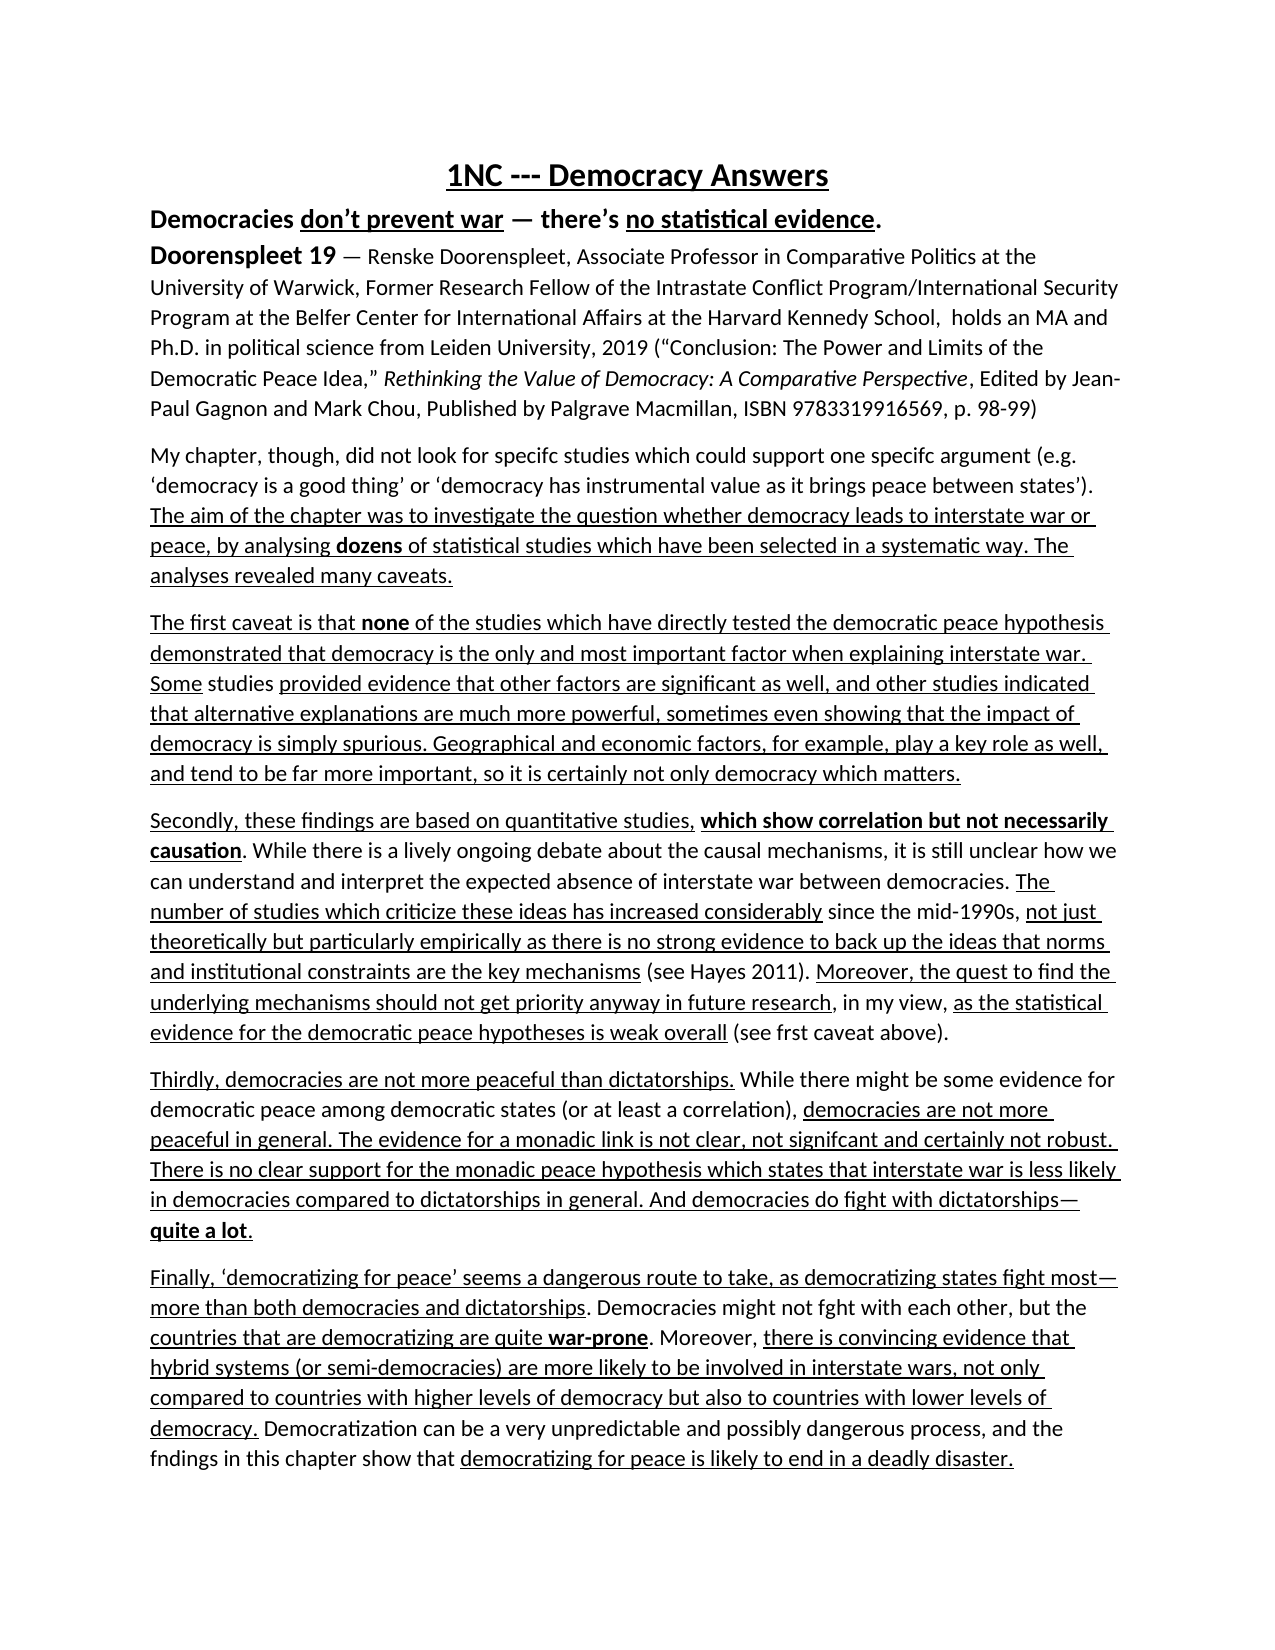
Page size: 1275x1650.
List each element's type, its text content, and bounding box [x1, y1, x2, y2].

subtitle Democracies don’t prevent war — there’s no statistical evidence. [150, 202, 1125, 235]
text Thirdly, democracies are not more peaceful than dictatorships. While there might be some evidence for democratic peace among democratic states (or at least a correlation), democracies are not more peaceful in general. The evidence for a monadic link is not clear, not signifcant and certainly not robust. There is no clear support for the monadic peace hypothesis which states that interstate war is less likely in democracies compared to dictatorships in general. And democracies do fight with dictatorships—quite a lot. [150, 1065, 1125, 1244]
text The first caveat is that none of the studies which have directly tested the democratic peace hypothesis demonstrated that democracy is the only and most important factor when explaining interstate war. Some studies provided evidence that other factors are significant as well, and other studies indicated that alternative explanations are much more powerful, sometimes even showing that the impact of democracy is simply spurious. Geographical and economic factors, for example, play a key role as well, and tend to be far more important, so it is certainly not only democracy which matters. [150, 608, 1125, 788]
text Finally, ‘democratizing for peace’ seems a dangerous route to take, as democratizing states fight most—more than both democracies and dictatorships. Democracies might not fght with each other, but the countries that are democratizing are quite war-prone. Moreover, there is convincing evidence that hybrid systems (or semi-democracies) are more likely to be involved in interstate wars, not only compared to countries with higher levels of democracy but also to countries with lower levels of democracy. Democratization can be a very unpredictable and possibly dangerous process, and the fndings in this chapter show that democratizing for peace is likely to end in a deadly disaster. [150, 1263, 1125, 1472]
text Secondly, these findings are based on quantitative studies, which show correlation but not necessarily causation. While there is a lively ongoing debate about the causal mechanisms, it is still unclear how we can understand and interpret the expected absence of interstate war between democracies. The number of studies which criticize these ideas has increased considerably since the mid-1990s, not just theoretically but particularly empirically as there is no strong evidence to back up the ideas that norms and institutional constraints are the key mechanisms (see Hayes 2011). Moreover, the quest to find the underlying mechanisms should not get priority anyway in future research, in my view, as the statistical evidence for the democratic peace hypotheses is weak overall (see frst caveat above). [150, 806, 1125, 1046]
text My chapter, though, did not look for specifc studies which could support one specifc argument (e.g. ‘democracy is a good thing’ or ‘democracy has instrumental value as it brings peace between states’). The aim of the chapter was to investigate the question whether democracy leads to interstate war or peace, by analysing dozens of statistical studies which have been selected in a systematic way. The analyses revealed many caveats. [150, 441, 1125, 590]
text Doorenspleet 19 — Renske Doorenspleet, Associate Professor in Comparative Politics at the University of Warwick, Former Research Fellow of the Intrastate Conflict Program/International Security Program at the Belfer Center for International Affairs at the Harvard Kennedy School, holds an MA and Ph.D. in political science from Leiden University, 2019 (“Conclusion: The Power and Limits of the Democratic Peace Idea,” Rethinking the Value of Democracy: A Comparative Perspective, Edited by Jean-Paul Gagnon and Mark Chou, Published by Palgrave Macmillan, ISBN 9783319916569, p. 98-99) [150, 238, 1125, 422]
subtitle 1NC --- Democracy Answers [150, 154, 1125, 195]
